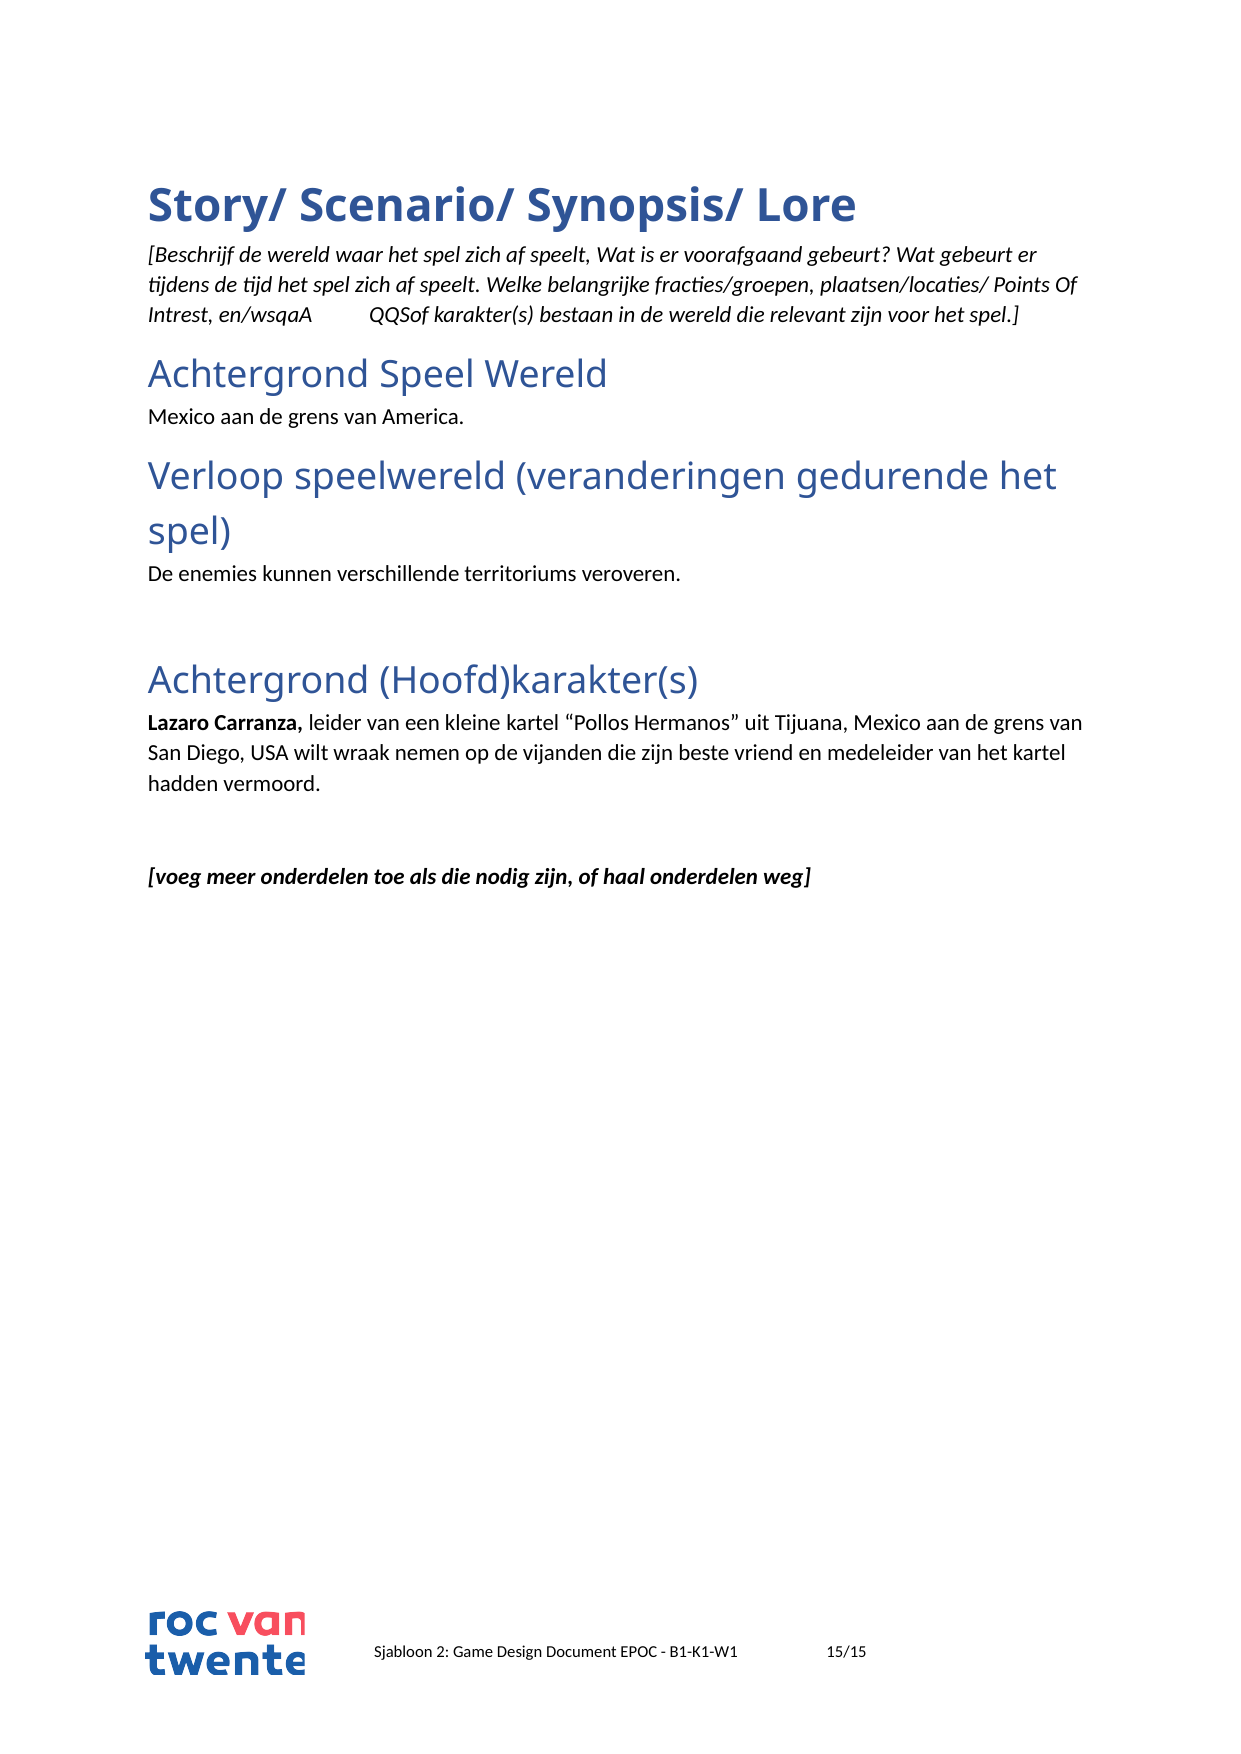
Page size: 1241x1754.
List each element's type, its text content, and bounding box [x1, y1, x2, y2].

text [voeg meer onderdelen toe als die nodig zijn, of haal onderdelen weg] [148, 862, 1093, 890]
picture [145, 1611, 305, 1674]
text De enemies kunnen verschillende territoriums veroveren. [148, 559, 1093, 587]
subtitle Verloop speelwereld (veranderingen gedurende het spel) [148, 449, 1093, 555]
subtitle Achtergrond Speel Wereld [148, 347, 1093, 398]
subtitle Achtergrond (Hoofd)karakter(s) [148, 653, 1093, 704]
text Mexico aan de grens van America. [148, 402, 1093, 430]
text Lazaro Carranza, leider van een kleine kartel “Pollos Hermanos” uit Tijuana, Mexico aan de grens van San Diego, USA wilt wraak nemen op de vijanden die zijn beste vriend en medeleider van het kartel hadden vermoord. [148, 708, 1093, 797]
text [Beschrijf de wereld waar het spel zich af speelt, Wat is er voorafgaand gebeurt? Wat gebeurt er tijdens de tijd het spel zich af speelt. Welke belangrijke fracties/groepen, plaatsen/locaties/ Points Of Intrest, en/wsqaA QQSof karakter(s) bestaan in de wereld die relevant zijn voor het spel.] [148, 240, 1093, 328]
subtitle Story/ Scenario/ Synopsis/ Lore [148, 173, 1093, 235]
